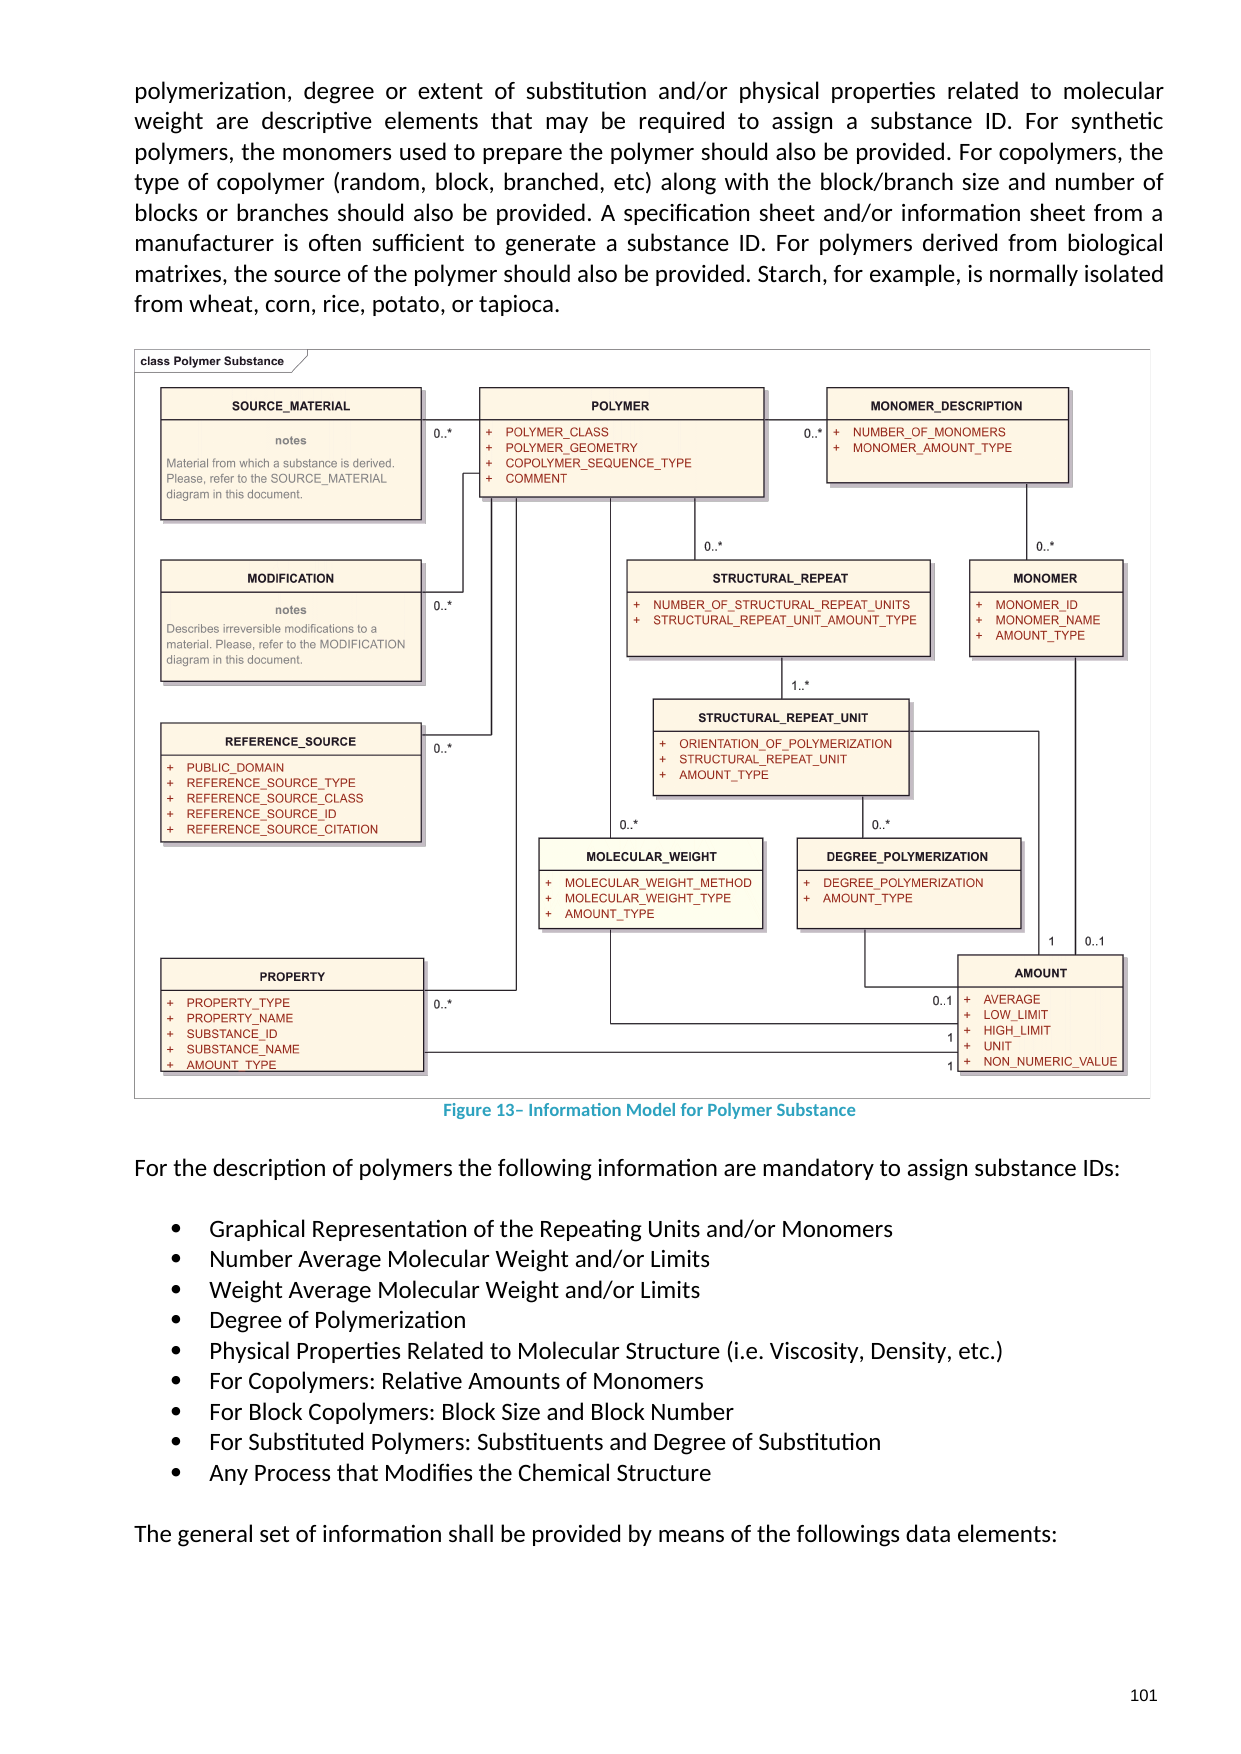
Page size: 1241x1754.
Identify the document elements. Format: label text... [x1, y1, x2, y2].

list For Substituted Polymers: Substituents and Degree of Substitution [172, 1426, 1165, 1457]
list For Block Copolymers: Block Size and Block Number [172, 1396, 1165, 1426]
list Number Average Molecular Weight and/or Limits [172, 1243, 1165, 1274]
text The general set of information shall be provided by means of the followings data elements: [134, 1518, 1165, 1548]
list Graphical Representation of the Repeating Units and/or Monomers [172, 1213, 1165, 1243]
text Figure 13– Information Model for Polymer Substance [134, 1098, 1165, 1121]
picture [134, 349, 1150, 1099]
list Degree of Polymerization [172, 1304, 1165, 1335]
list For Copolymers: Relative Amounts of Monomers [172, 1365, 1165, 1396]
list Any Process that Modifies the Chemical Structure [172, 1457, 1165, 1487]
list Weight Average Molecular Weight and/or Limits [172, 1274, 1165, 1304]
text For the description of polymers the following information are mandatory to assign substance IDs: [134, 1152, 1165, 1182]
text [134, 75, 1165, 319]
list Physical Properties Related to Molecular Structure (i.e. Viscosity, Density, etc.) [172, 1335, 1165, 1365]
